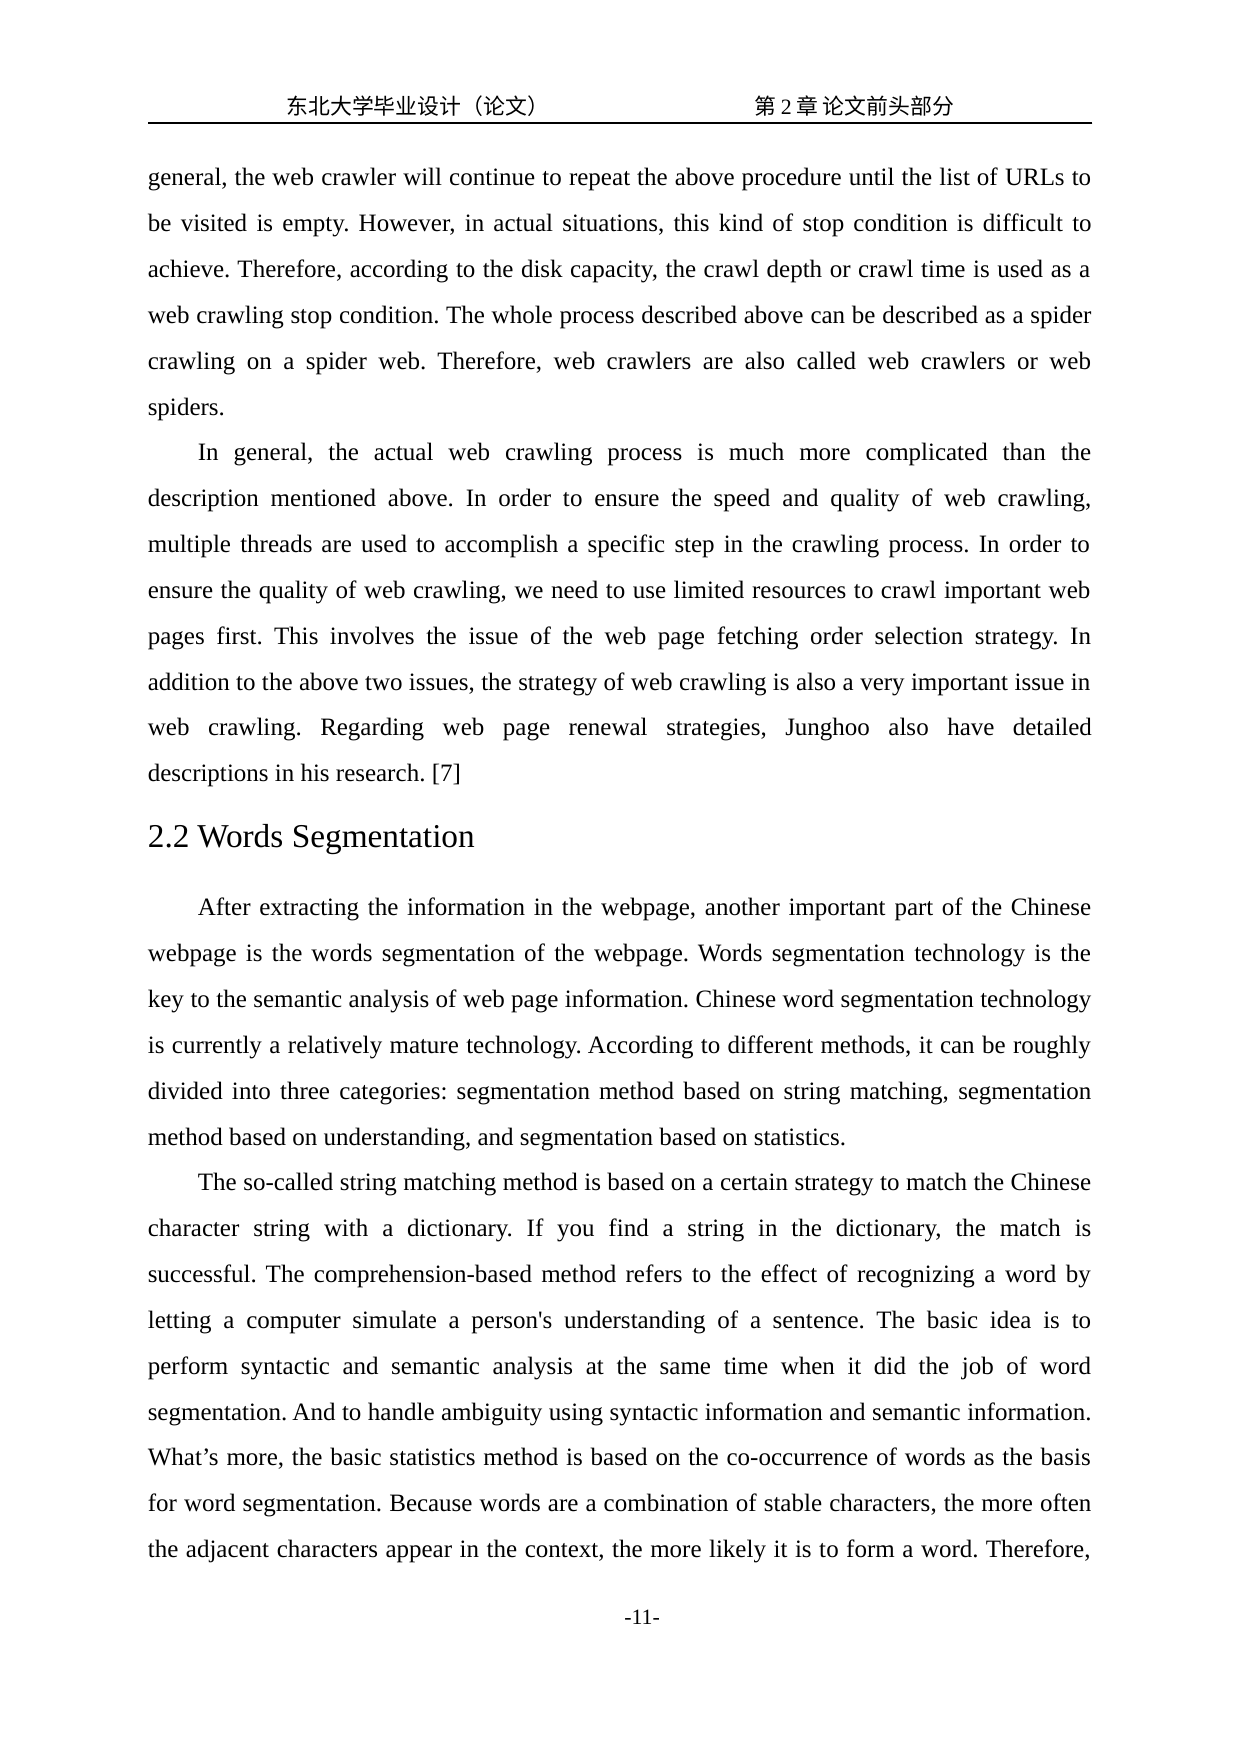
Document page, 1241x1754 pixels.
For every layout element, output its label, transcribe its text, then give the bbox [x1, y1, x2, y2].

subtitle 2.2 Words Segmentation [148, 816, 1092, 854]
text In general, the actual web crawling process is much more complicated than the description mentioned above. In order to ensure the speed and quality of web crawling, multiple threads are used to accomplish a specific step in the crawling process. In order to ensure the quality of web crawling, we need to use limited resources to crawl important web pages first. This involves the issue of the web page fetching order selection strategy. In addition to the above two issues, the strategy of web crawling is also a very important issue in web crawling. Regarding web page renewal strategies, Junghoo also have detailed descriptions in his research. [7] [148, 424, 1092, 791]
text After extracting the information in the webpage, another important part of the Chinese webpage is the words segmentation of the webpage. Words segmentation technology is the key to the semantic analysis of web page information. Chinese word segmentation technology is currently a relatively mature technology. According to different methods, it can be roughly divided into three categories: segmentation method based on string matching, segmentation method based on understanding, and segmentation based on statistics. [148, 879, 1092, 1154]
